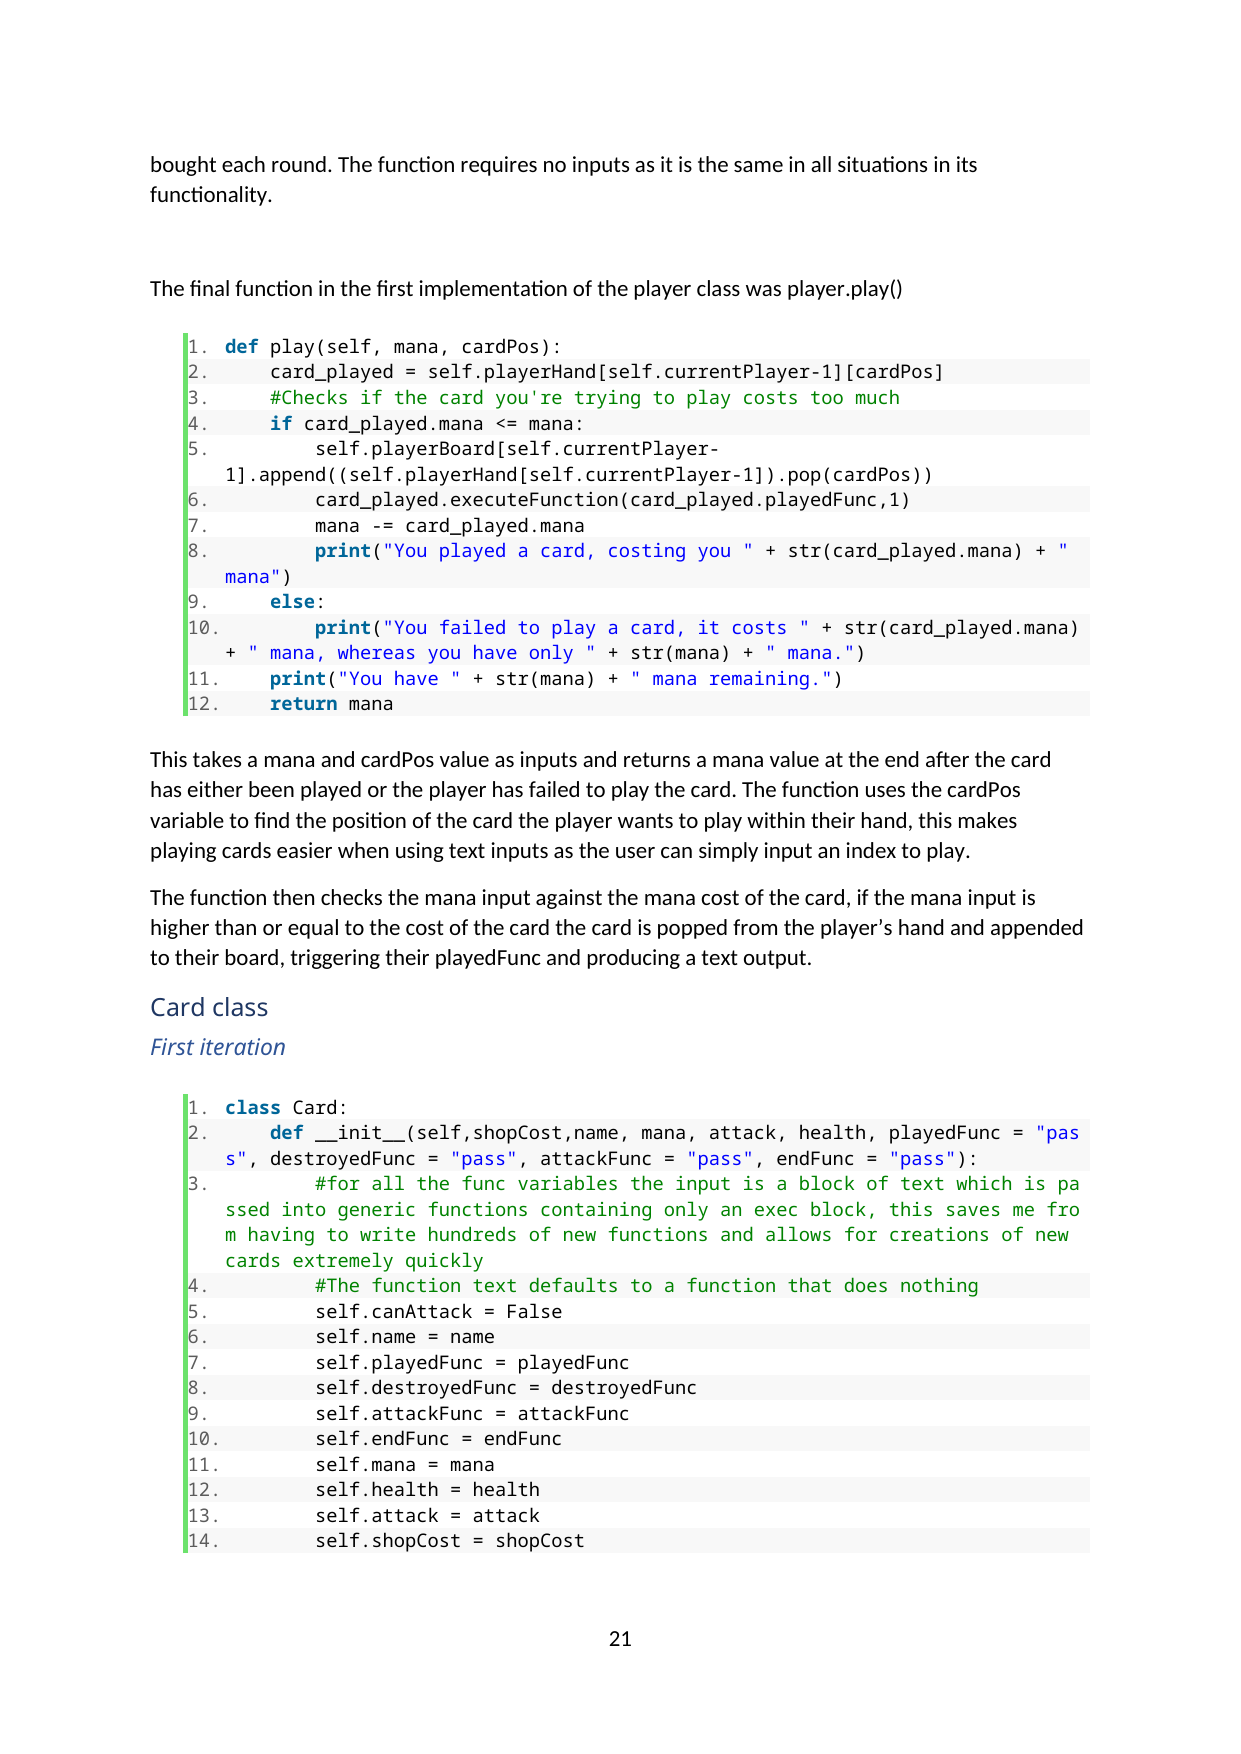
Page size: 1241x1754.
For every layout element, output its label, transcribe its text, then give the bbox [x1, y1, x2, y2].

list self.attack = attack [188, 1502, 1090, 1528]
list if card_played.mana <= mana: [188, 410, 1090, 435]
list def __init__(self,shopCost,name, mana, attack, health, playedFunc = "pass", destroyedFunc = "pass", attackFunc = "pass", endFunc = "pass"): [188, 1119, 1090, 1171]
list print("You played a card, costing you " + str(card_played.mana) + " mana") [188, 537, 1090, 588]
subtitle Card class [150, 990, 1090, 1024]
list print("You have " + str(mana) + " mana remaining.") [188, 665, 1090, 691]
text The function then checks the mana input against the mana cost of the card, if the mana input is higher than or equal to the cost of the card the card is popped from the player’s hand and appended to their board, triggering their playedFunc and producing a text output. [150, 883, 1090, 971]
list self.mana = mana [188, 1451, 1090, 1477]
list self.playedFunc = playedFunc [188, 1349, 1090, 1375]
list card_played.executeFunction(card_played.playedFunc,1) [188, 486, 1090, 512]
list self.playerBoard[self.currentPlayer-1].append((self.playerHand[self.currentPlayer-1]).pop(cardPos)) [188, 435, 1090, 486]
text This takes a mana and cardPos value as inputs and returns a mana value at the end after the card has either been played or the player has failed to play the card. The function uses the cardPos variable to find the position of the card the player wants to play within their hand, this makes playing cards easier when using text inputs as the user can simply input an index to play. [150, 745, 1090, 864]
list class Card: [188, 1094, 1090, 1119]
list #The function text defaults to a function that does nothing [188, 1273, 1090, 1298]
list self.canAttack = False [188, 1298, 1090, 1324]
list else: [188, 588, 1090, 614]
list return mana [188, 691, 1090, 716]
list self.shopCost = shopCost [188, 1528, 1090, 1553]
list mana -= card_played.mana [188, 512, 1090, 537]
list card_played = self.playerHand[self.currentPlayer-1][cardPos] [188, 359, 1090, 384]
text The final function in the first implementation of the player class was player.play() [150, 274, 1090, 302]
list self.name = name [188, 1324, 1090, 1349]
list def play(self, mana, cardPos): [188, 333, 1090, 359]
list self.endFunc = endFunc [188, 1426, 1090, 1451]
list self.destroyedFunc = destroyedFunc [188, 1375, 1090, 1400]
list #Checks if the card you're trying to play costs too much [188, 384, 1090, 410]
subtitle First iteration [150, 1031, 1090, 1062]
list print("You failed to play a card, it costs " + str(card_played.mana) + " mana, whereas you have only " + str(mana) + " mana.") [188, 614, 1090, 665]
list self.health = health [188, 1477, 1090, 1502]
list self.attackFunc = attackFunc [188, 1400, 1090, 1426]
